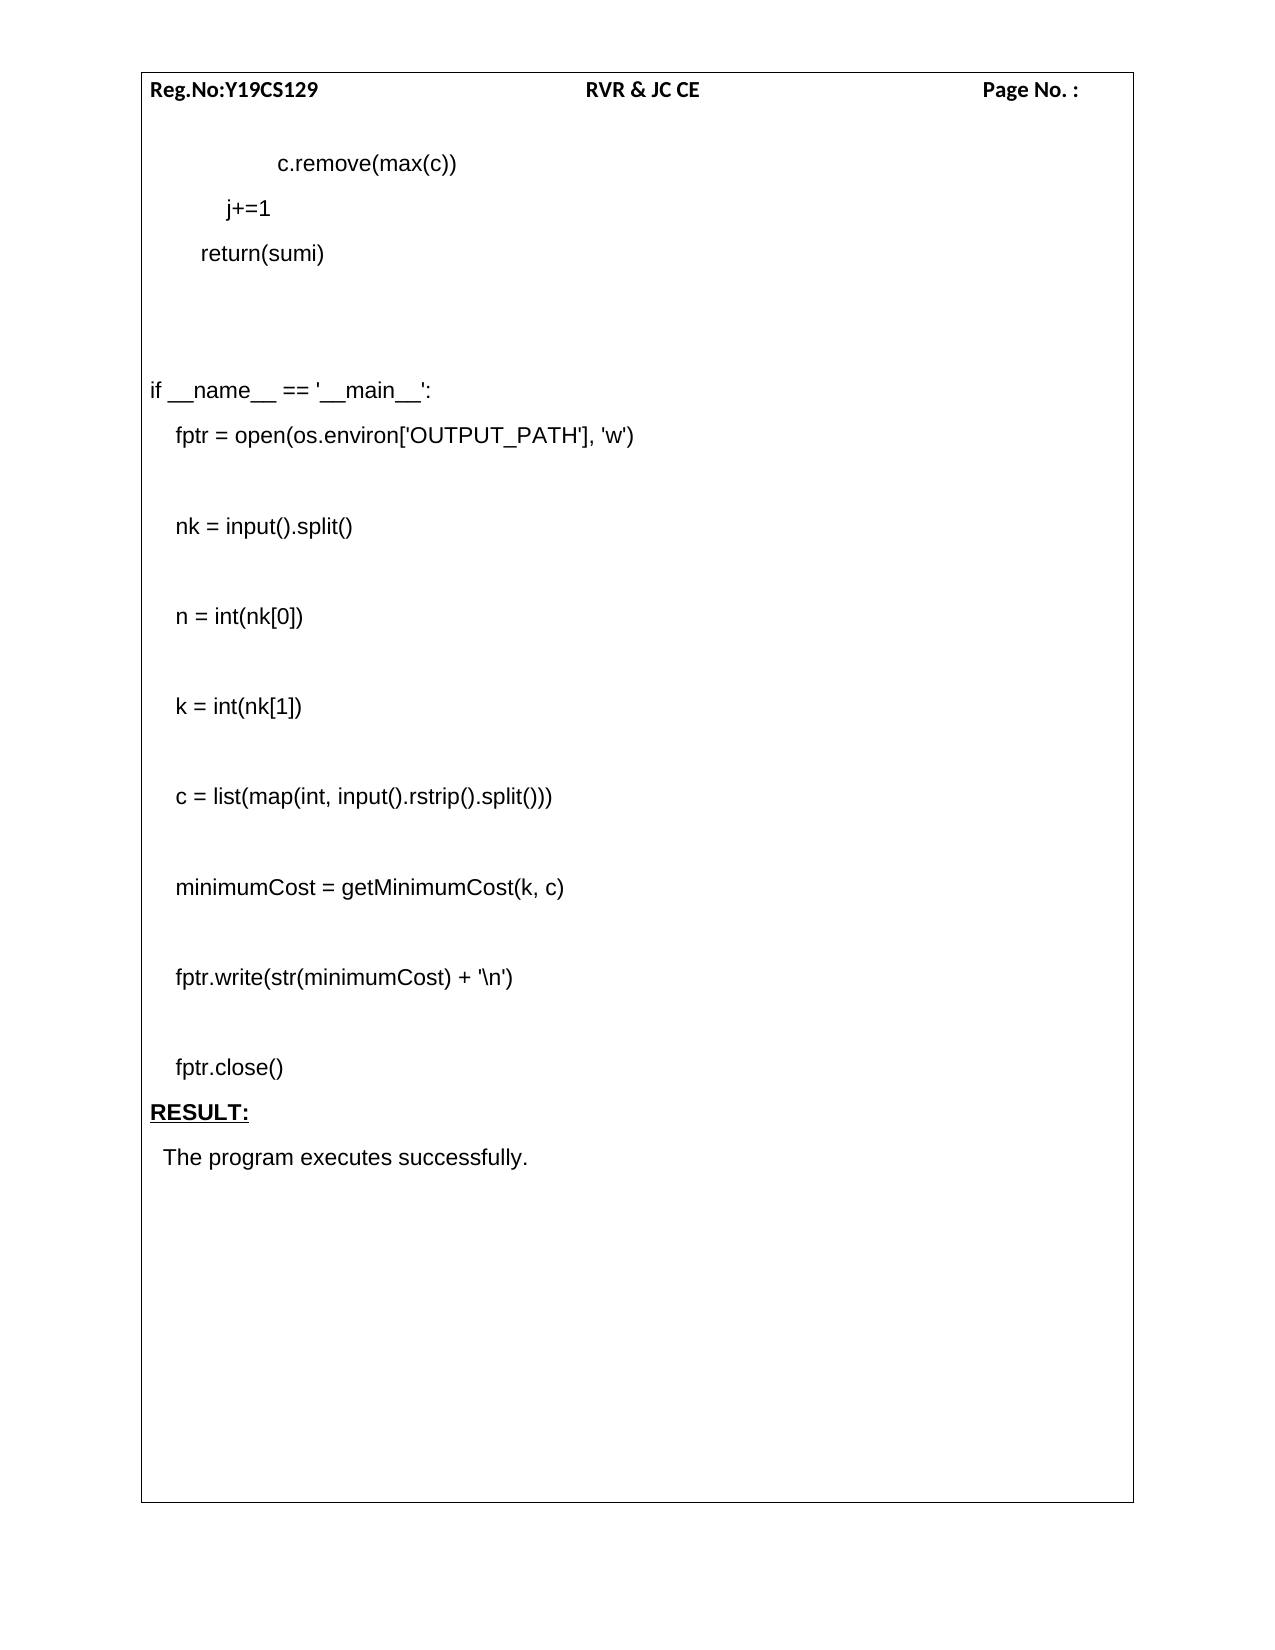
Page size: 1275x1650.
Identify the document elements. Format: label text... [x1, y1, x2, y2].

text j+=1 [150, 195, 1125, 221]
text return(sumi) [150, 240, 1125, 267]
text minimumCost = getMinimumCost(k, c) [150, 873, 1125, 900]
text The program executes successfully. [150, 1144, 1125, 1170]
text fptr.close() [150, 1054, 1125, 1080]
text if __name__ == '__main__': [150, 377, 1125, 404]
text k = int(nk[1]) [150, 693, 1125, 719]
text c = list(map(int, input().rstrip().split())) [150, 783, 1125, 809]
text fptr = open(os.environ['OUTPUT_PATH'], 'w') [150, 422, 1125, 449]
text c.remove(max(c)) [150, 150, 1125, 176]
text RESULT: [150, 1099, 1125, 1125]
text n = int(nk[0]) [150, 603, 1125, 629]
text nk = input().split() [150, 513, 1125, 539]
text fptr.write(str(minimumCost) + '\n') [150, 964, 1125, 990]
